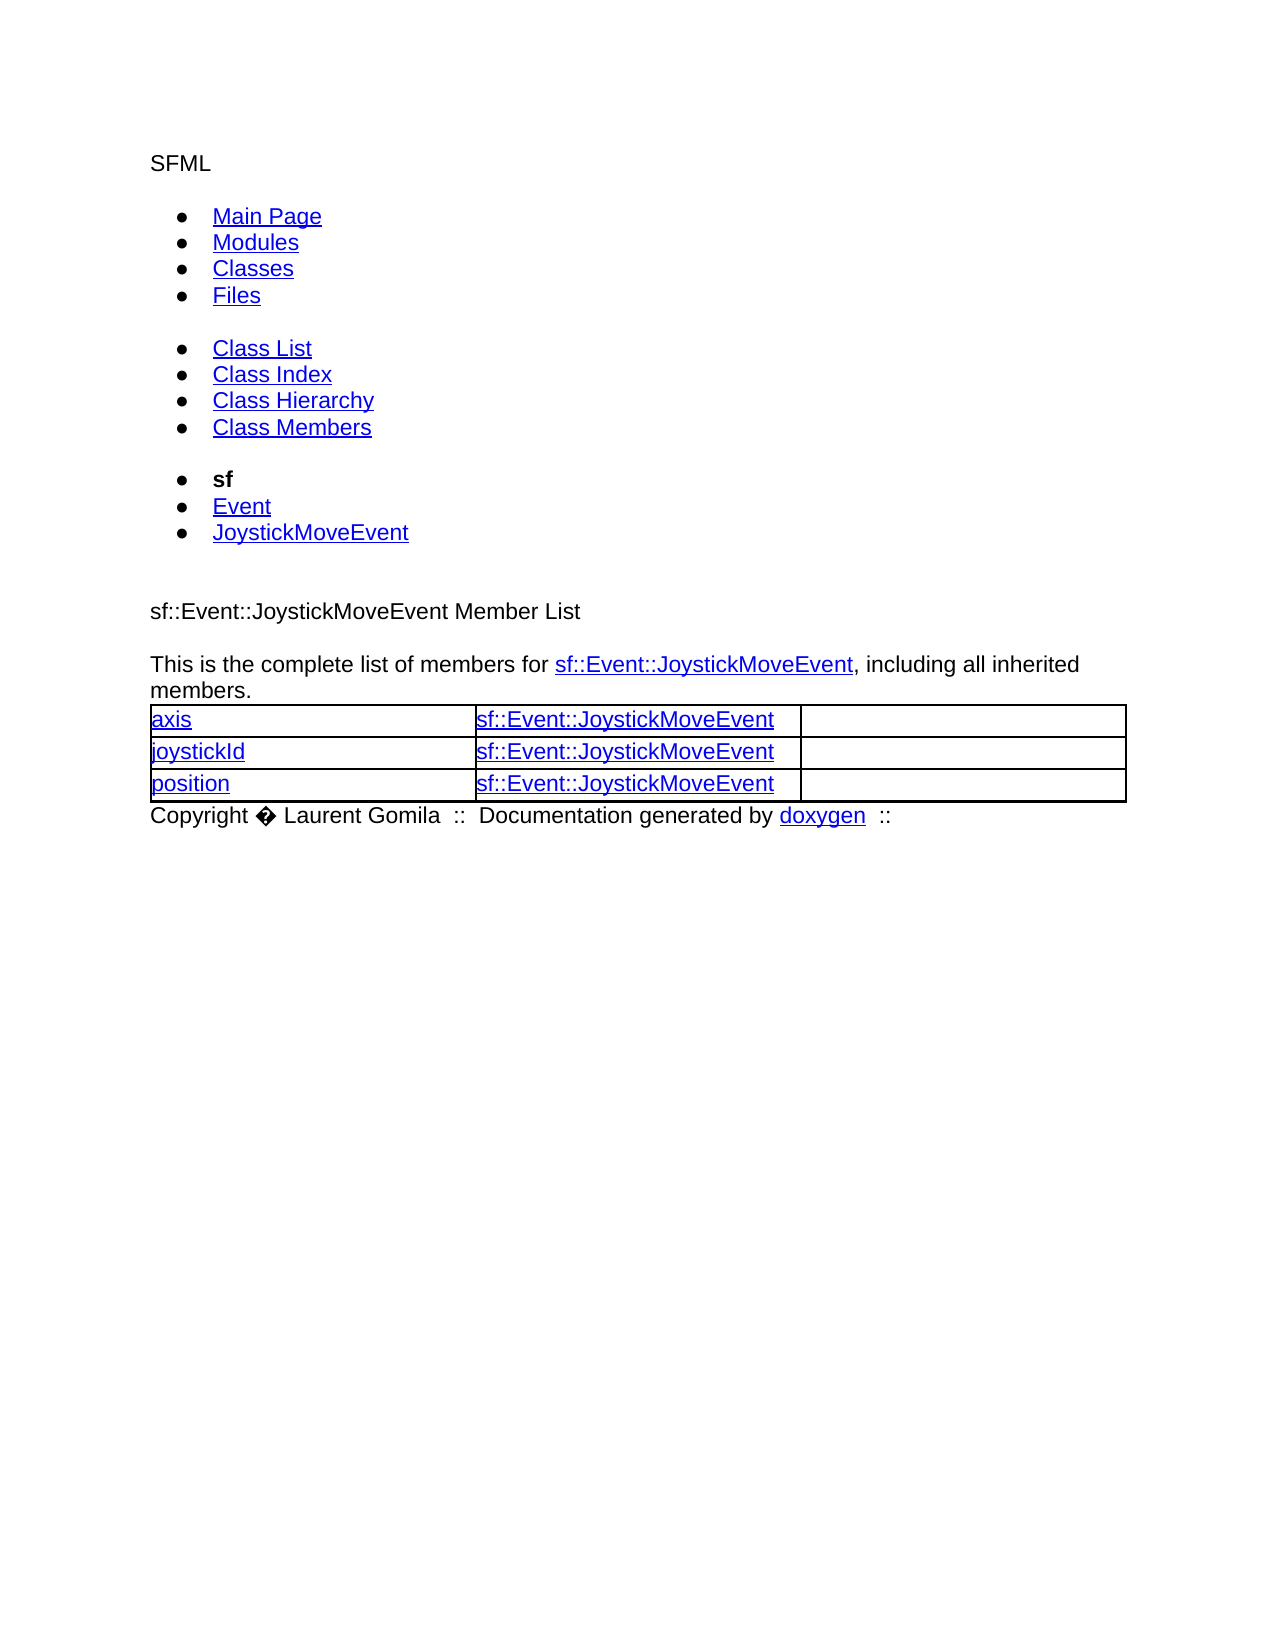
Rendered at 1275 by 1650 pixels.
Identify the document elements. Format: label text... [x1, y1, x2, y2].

list Class List [175, 334, 1125, 361]
list Modules [175, 229, 1125, 255]
table_cell sf::Event::JoystickMoveEvent [477, 770, 800, 800]
text sf::Event::JoystickMoveEvent Member List [150, 598, 1125, 624]
list Files [175, 282, 1125, 308]
text Copyright � Laurent Gomila :: Documentation generated by doxygen :: [150, 803, 1125, 829]
list sf [175, 466, 1125, 493]
list Event [175, 493, 1125, 519]
list Class Members [175, 413, 1125, 440]
list JoystickMoveEvent [175, 519, 1125, 545]
table_header axis [152, 706, 475, 736]
table_header [802, 706, 1125, 736]
text SFML [150, 150, 1125, 176]
list Classes [175, 255, 1125, 282]
table_cell joystickId [152, 738, 475, 768]
table_cell [802, 738, 1125, 768]
table_header sf::Event::JoystickMoveEvent [477, 706, 800, 736]
list Class Index [175, 361, 1125, 387]
text This is the complete list of members for sf::Event::JoystickMoveEvent, including all inherited members. [150, 651, 1125, 703]
table_cell sf::Event::JoystickMoveEvent [477, 738, 800, 768]
list Class Hierarchy [175, 387, 1125, 413]
table_cell [802, 770, 1125, 800]
list Main Page [175, 203, 1125, 229]
table_cell position [152, 770, 475, 800]
